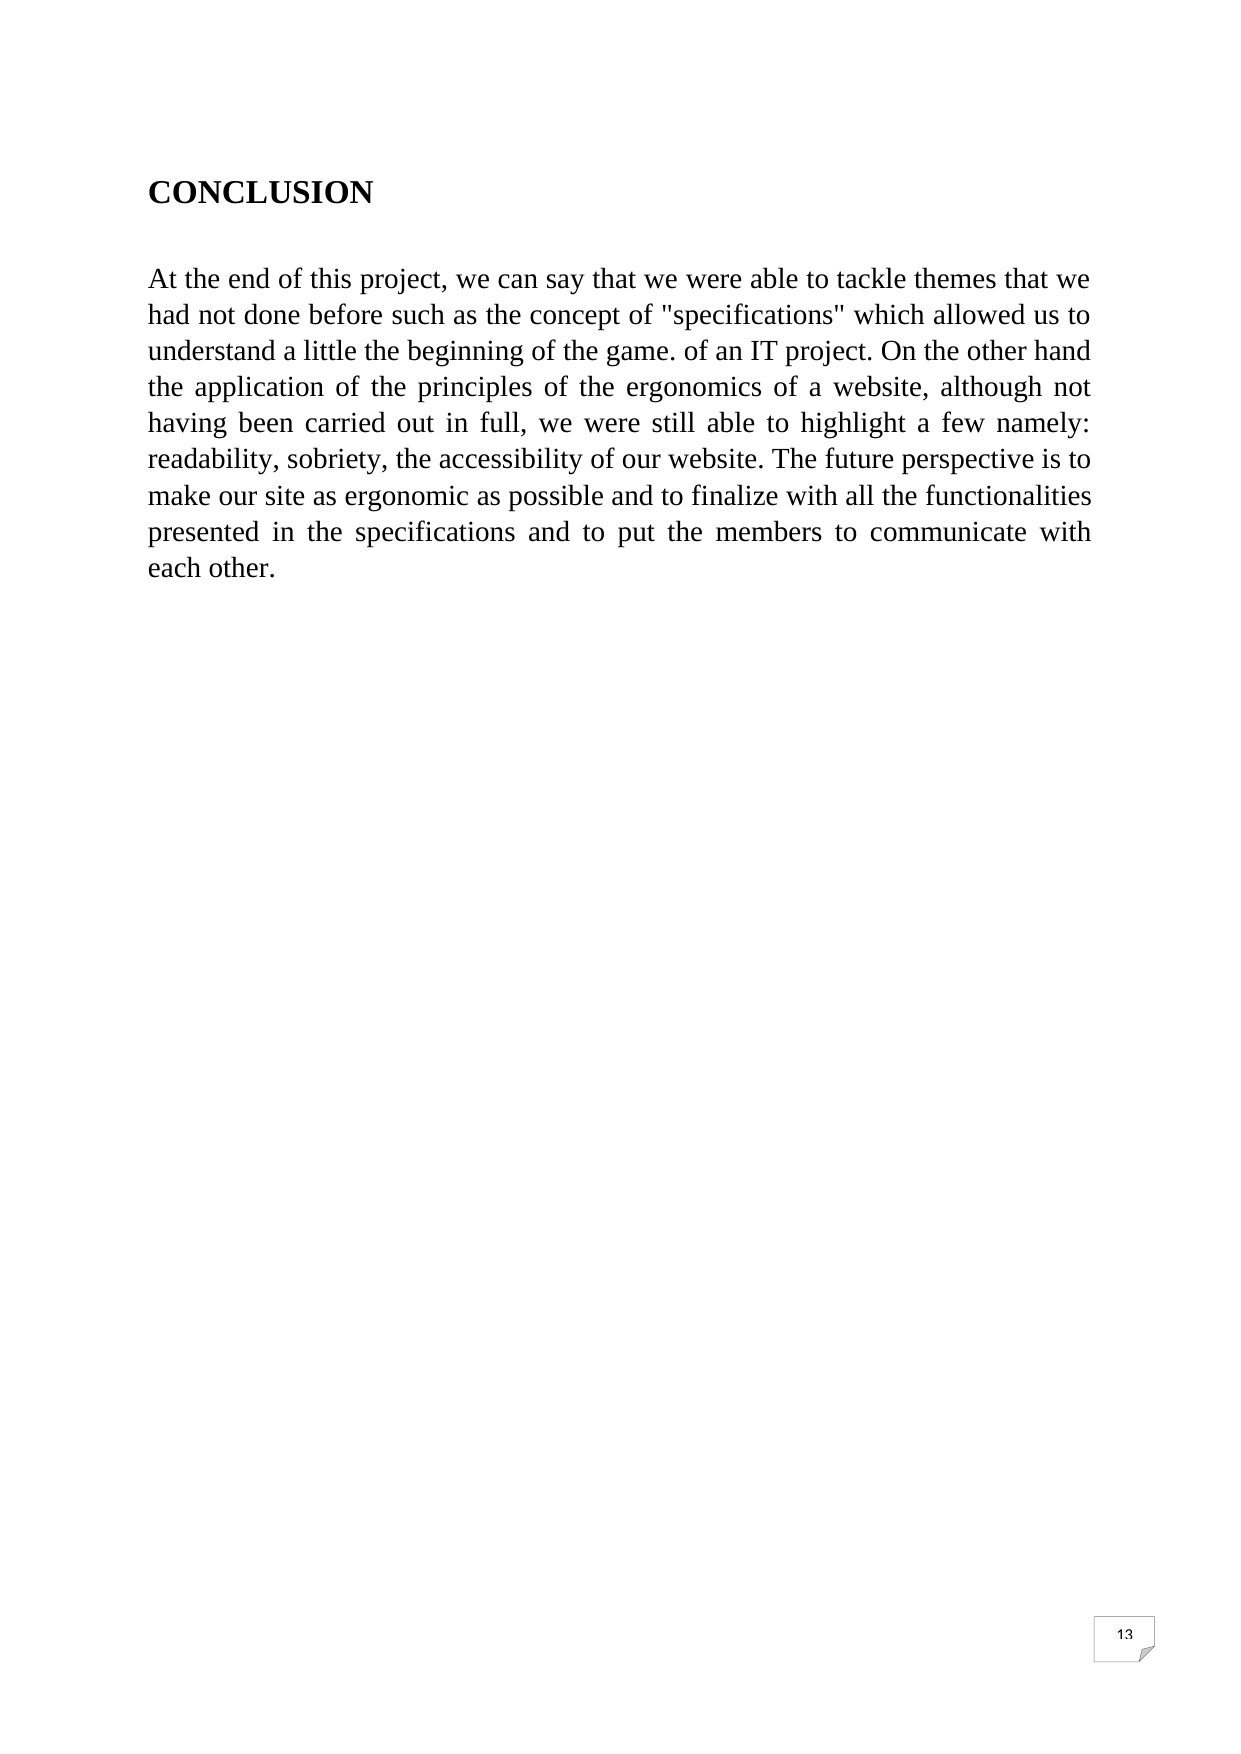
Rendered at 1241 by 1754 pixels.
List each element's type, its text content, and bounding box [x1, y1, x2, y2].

text At the end of this project, we can say that we were able to tackle themes that we had not done before such as the concept of "specifications" which allowed us to understand a little the beginning of the game. of an IT project. On the other hand the application of the principles of the ergonomics of a website, although not having been carried out in full, we were still able to highlight a few namely: readability, sobriety, the accessibility of our website. The future perspective is to make our site as ergonomic as possible and to finalize with all the functionalities presented in the specifications and to put the members to communicate with each other. [148, 261, 1093, 583]
subtitle CONCLUSION [148, 173, 1093, 211]
